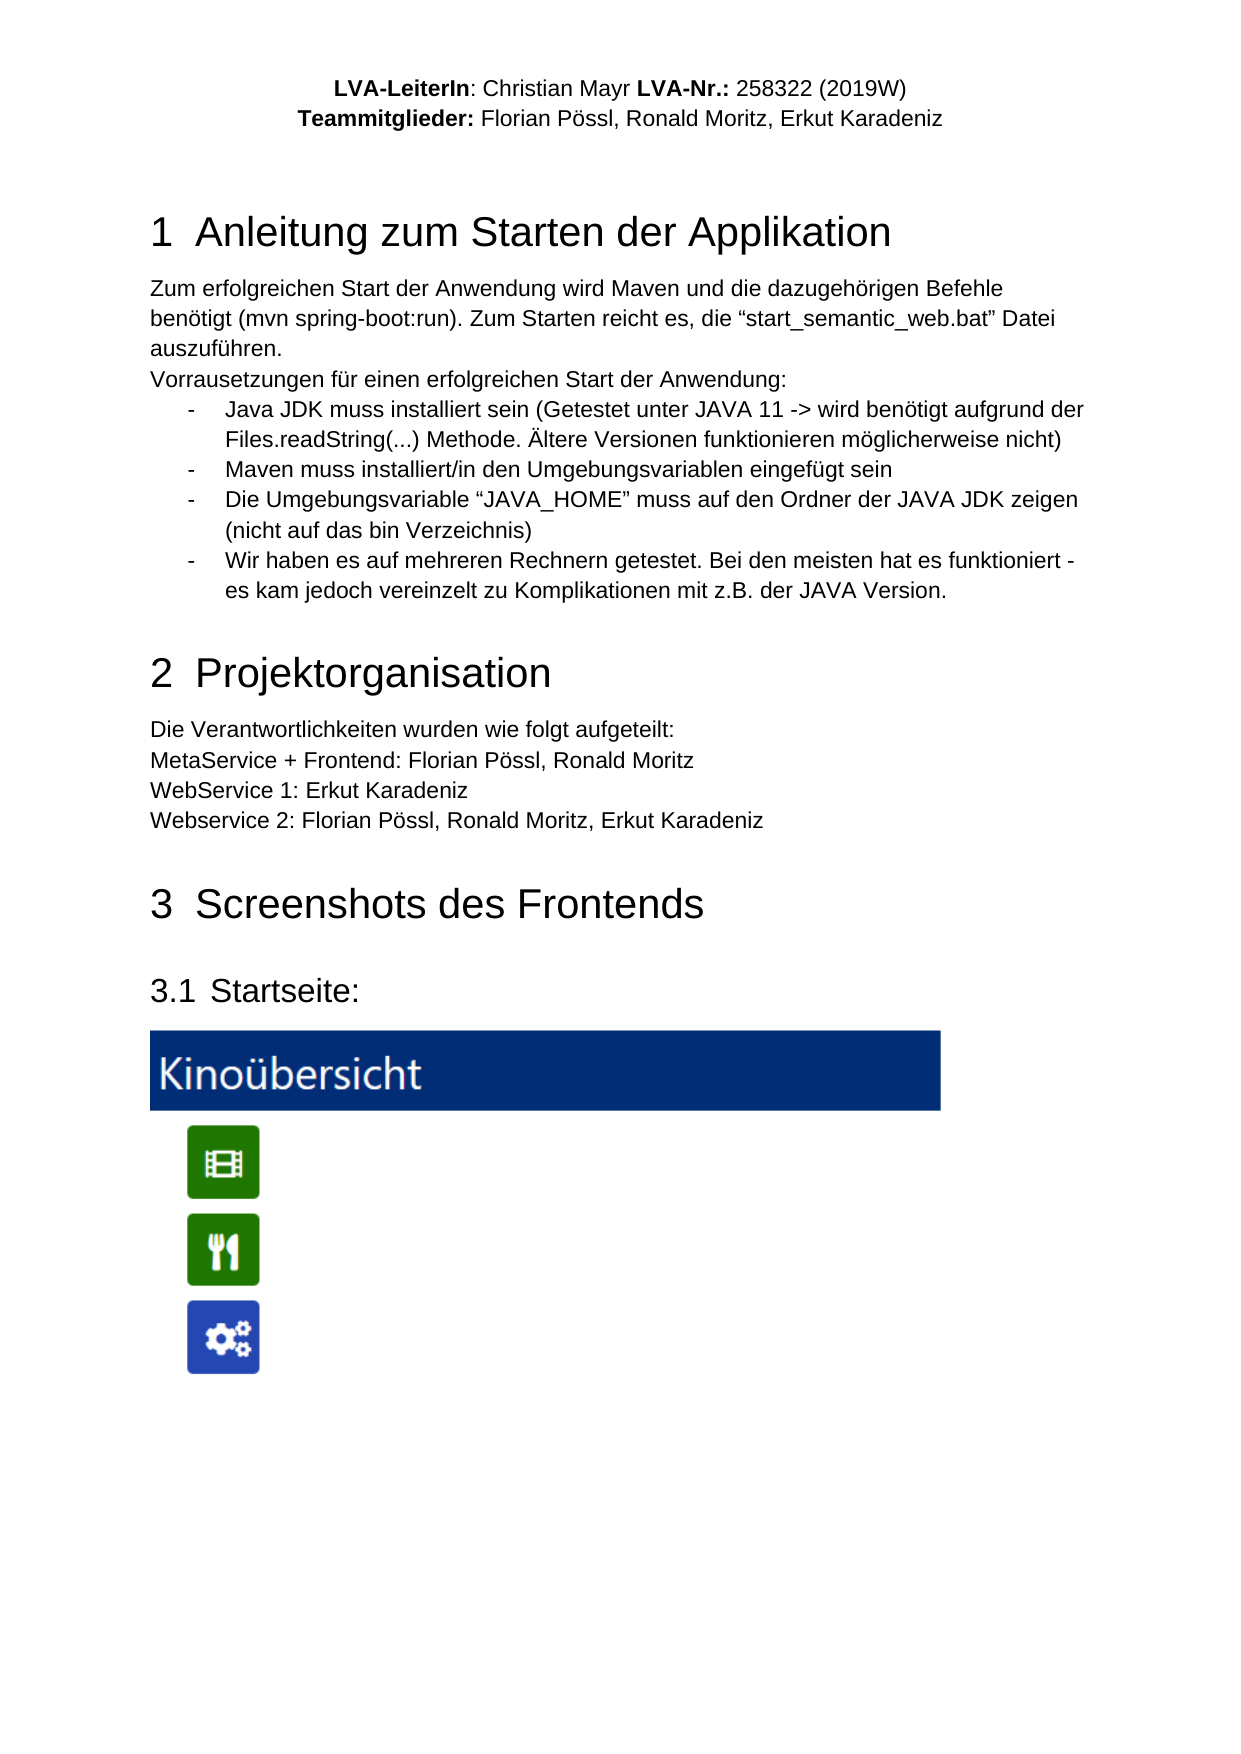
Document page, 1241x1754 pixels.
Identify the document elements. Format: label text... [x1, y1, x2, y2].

subtitle Anleitung zum Starten der Applikation [150, 207, 1090, 255]
subtitle Projektorganisation [150, 649, 1090, 697]
list Wir haben es auf mehreren Rechnern getestet. Bei den meisten hat es funktioniert - es kam jedoch vereinzelt zu Komplikationen mit z.B. der JAVA Version. [187, 547, 1090, 603]
subtitle Screenshots des Frontends [150, 879, 1090, 927]
text Vorrausetzungen für einen erfolgreichen Start der Anwendung: [150, 366, 1090, 392]
text Die Verantwortlichkeiten wurden wie folgt aufgeteilt: [150, 716, 1090, 743]
list Maven muss installiert/in den Umgebungsvariablen eingefügt sein [187, 456, 1090, 482]
picture [150, 1028, 941, 1413]
text WebService 1: Erkut Karadeniz [150, 777, 1090, 803]
list Die Umgebungsvariable “JAVA_HOME” muss auf den Ordner der JAVA JDK zeigen (nicht auf das bin Verzeichnis) [187, 486, 1090, 543]
list Java JDK muss installiert sein (Getestet unter JAVA 11 -> wird benötigt aufgrund der Files.readString(...) Methode. Ältere Versionen funktionieren möglicherweise nicht) [187, 396, 1090, 452]
text MetaService + Frontend: Florian Pössl, Ronald Moritz [150, 747, 1090, 773]
subtitle Startseite: [150, 972, 1090, 1010]
text Webservice 2: Florian Pössl, Ronald Moritz, Erkut Karadeniz [150, 807, 1090, 833]
text Zum erfolgreichen Start der Anwendung wird Maven und die dazugehörigen Befehle benötigt (mvn spring-boot:run). Zum Starten reicht es, die “start_semantic_web.bat” Datei auszuführen. [150, 275, 1090, 362]
